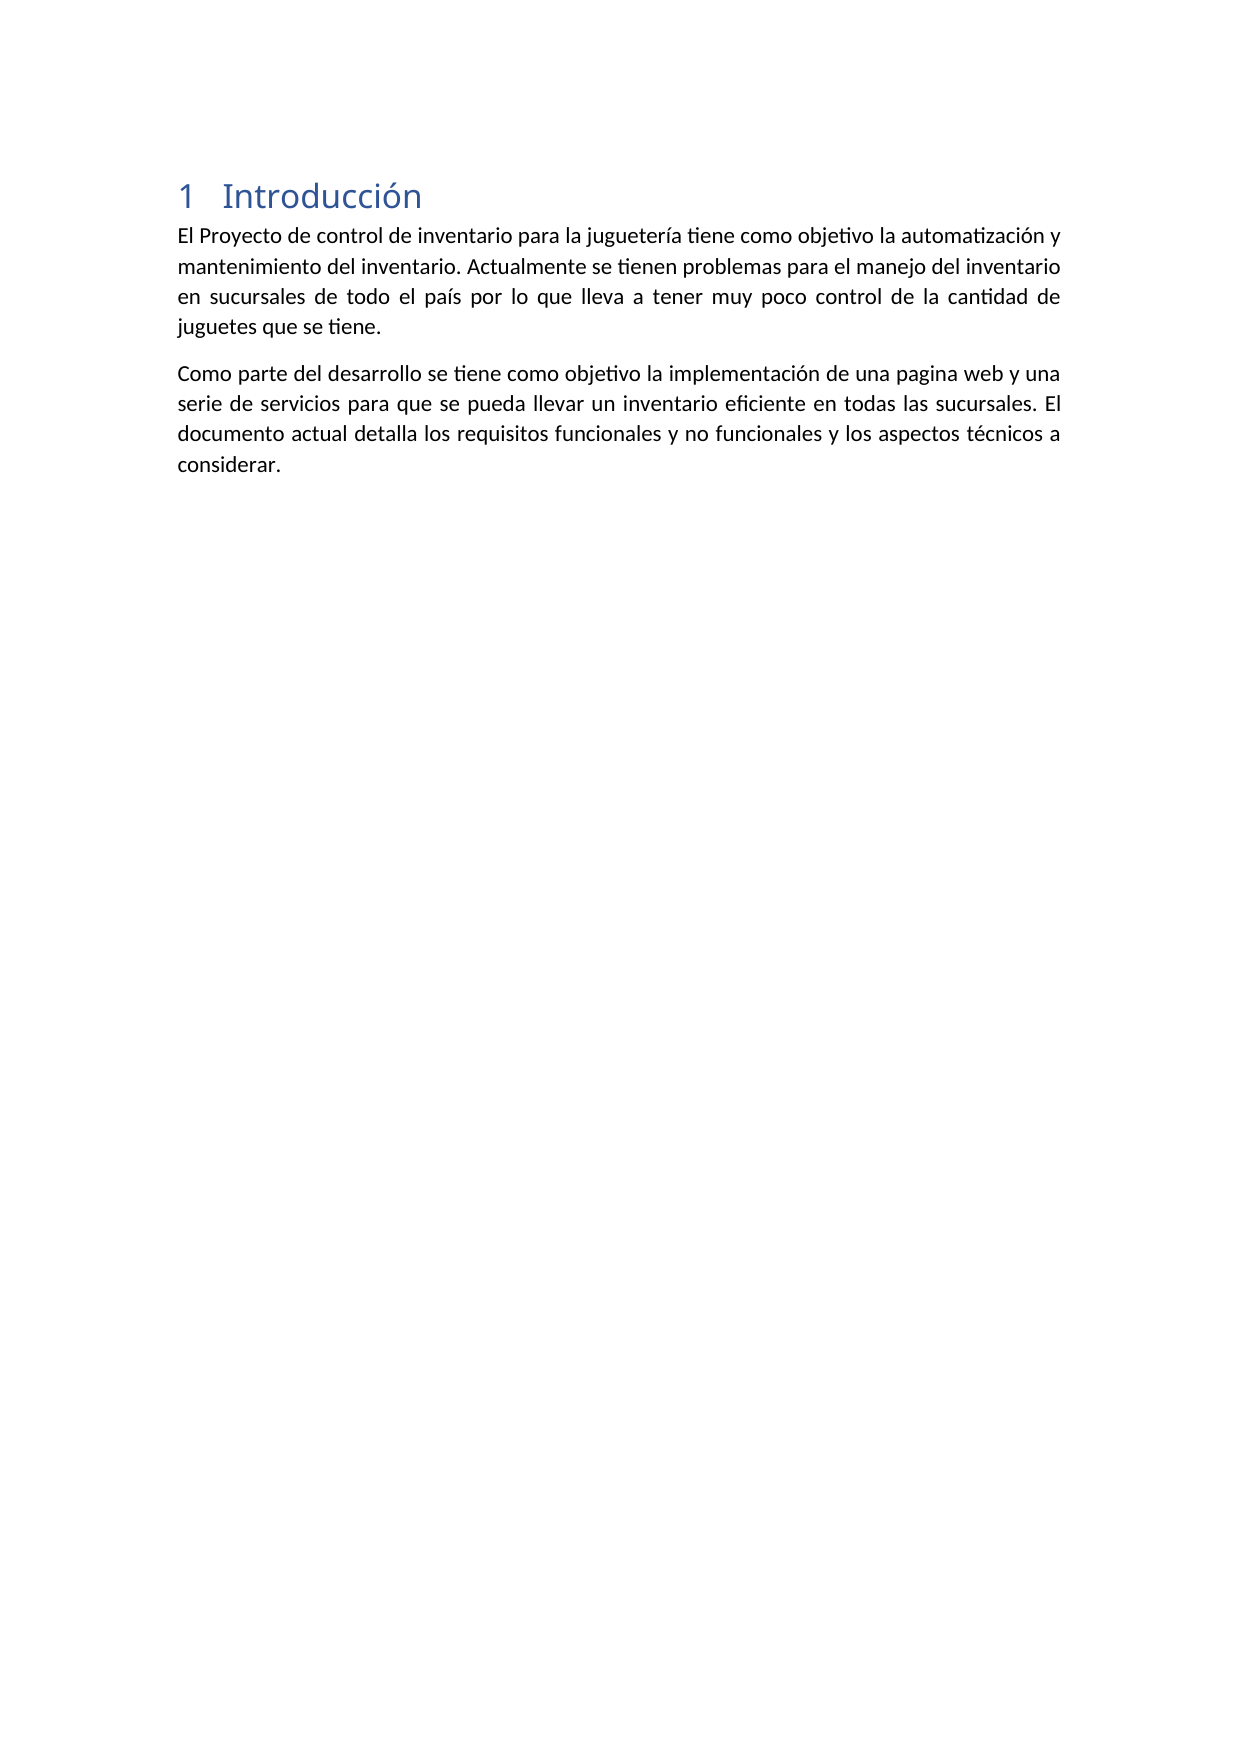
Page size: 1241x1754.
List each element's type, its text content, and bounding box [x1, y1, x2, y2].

text El Proyecto de control de inventario para la juguetería tiene como objetivo la automatización y mantenimiento del inventario. Actualmente se tienen problemas para el manejo del inventario en sucursales de todo el país por lo que lleva a tener muy poco control de la cantidad de juguetes que se tiene. [177, 222, 1063, 340]
text Como parte del desarrollo se tiene como objetivo la implementación de una pagina web y una serie de servicios para que se pueda llevar un inventario eficiente en todas las sucursales. El documento actual detalla los requisitos funcionales y no funcionales y los aspectos técnicos a considerar. [177, 359, 1063, 478]
subtitle Introducción [177, 173, 1063, 218]
